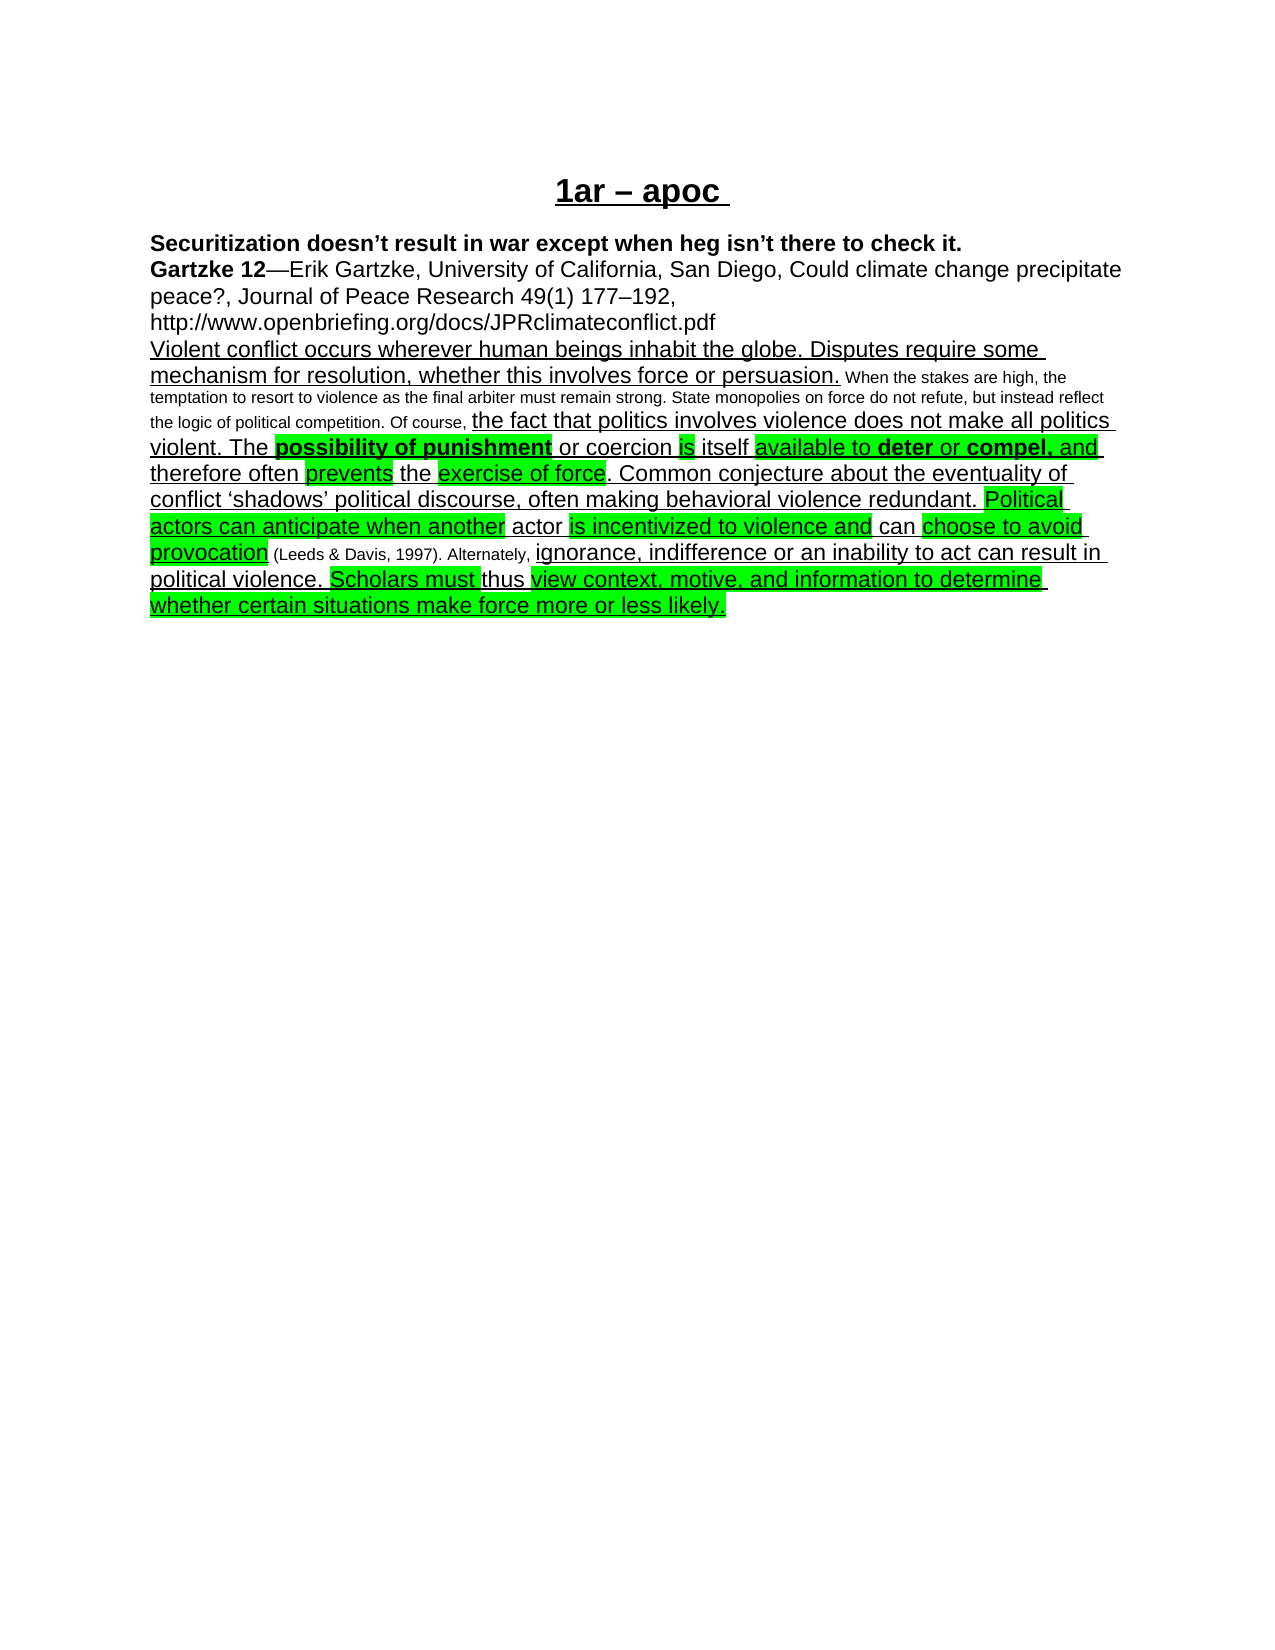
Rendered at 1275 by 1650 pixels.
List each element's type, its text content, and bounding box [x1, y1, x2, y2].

subtitle 1ar – apoc [150, 171, 1125, 209]
text Violent conflict occurs wherever human beings inhabit the globe. Disputes require some mechanism for resolution, whether this involves force or persuasion. When the stakes are high, the temptation to resort to violence as the final arbiter must remain strong. State monopolies on force do not refute, but instead reflect the logic of political competition. Of course, the fact that politics involves violence does not make all politics violent. The possibility of punishment or coercion is itself available to deter or compel, and therefore often prevents the exercise of force. Common conjecture about the eventuality of conflict ‘shadows’ political discourse, often making behavioral violence redundant. Political actors can anticipate when another actor is incentivized to violence and can choose to avoid provocation (Leeds & Davis, 1997). Alternately, ignorance, indifference or an inability to act can result in political violence. Scholars must thus view context, motive, and information to determine whether certain situations make force more or less likely. [150, 336, 1125, 618]
subtitle Securitization doesn’t result in war except when heg isn’t there to check it. [150, 230, 1125, 256]
text Gartzke 12—Erik Gartzke, University of California, San Diego, Could climate change precipitate peace?, Journal of Peace Research 49(1) 177–192, http://www.openbriefing.org/docs/JPRclimateconflict.pdf [150, 256, 1125, 336]
